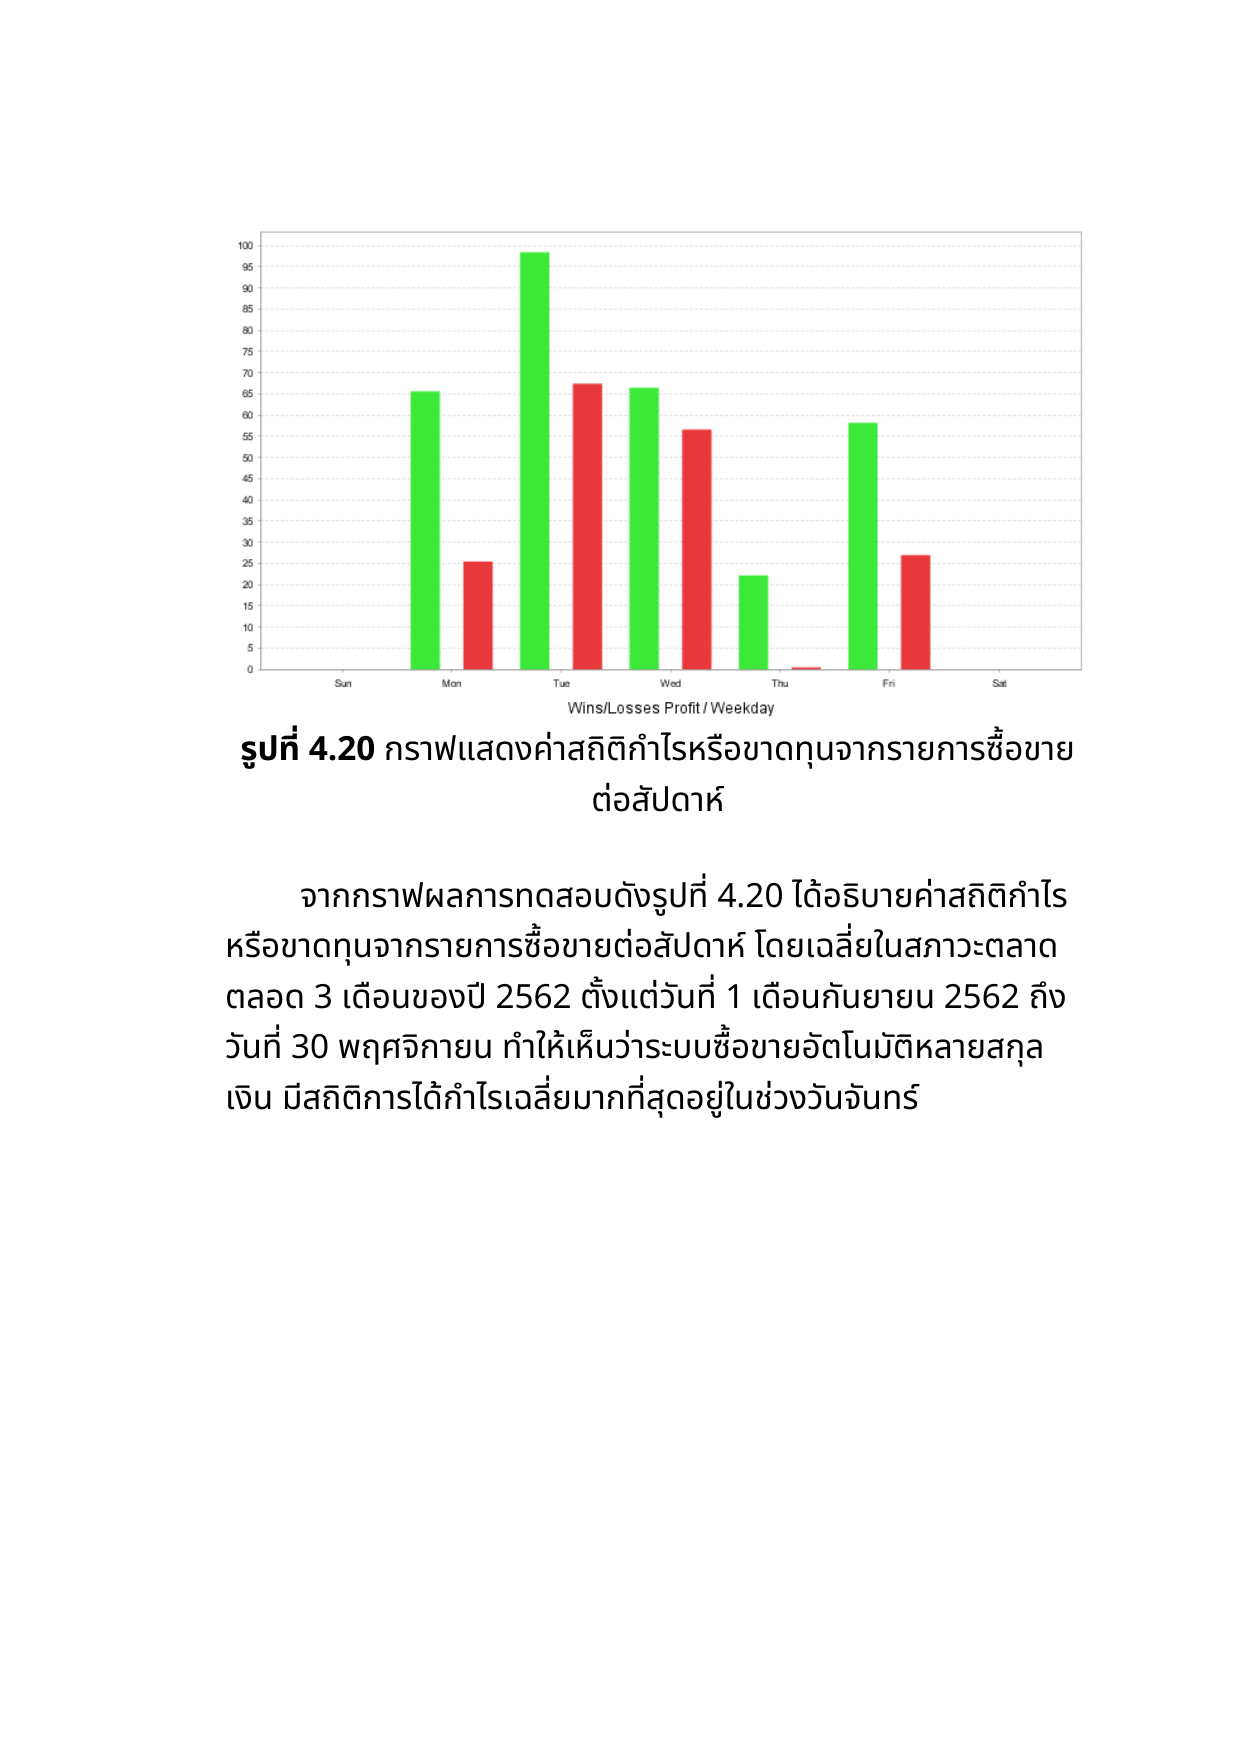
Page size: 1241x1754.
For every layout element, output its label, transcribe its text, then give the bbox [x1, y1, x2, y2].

text รูปที่ 4.20 กราฟแสดงค่าสถิติกำไรหรือขาดทุนจากรายการซื้อขายต่อสัปดาห์ [225, 725, 1090, 826]
text จากกราฟผลการทดสอบดังรูปที่ 4.20 ได้อธิบายค่าสถิติกำไรหรือขาดทุนจากรายการซื้อขายต่อสัปดาห์ โดยเฉลี่ยในสภาวะตลาดตลอด 3 เดือนของปี 2562 ตั้งแต่วันที่ 1เดือนกันยายน 2562 ถึง วันที่ 30 พฤศจิกายน ทำให้เห็นว่าระบบซื้อขายอัตโนมัติหลายสกุลเงิน มีสถิติการได้กำไรเฉลี่ยมากที่สุดอยู่ในช่วงวันจันทร์ [225, 871, 1090, 1124]
picture [225, 225, 1091, 725]
